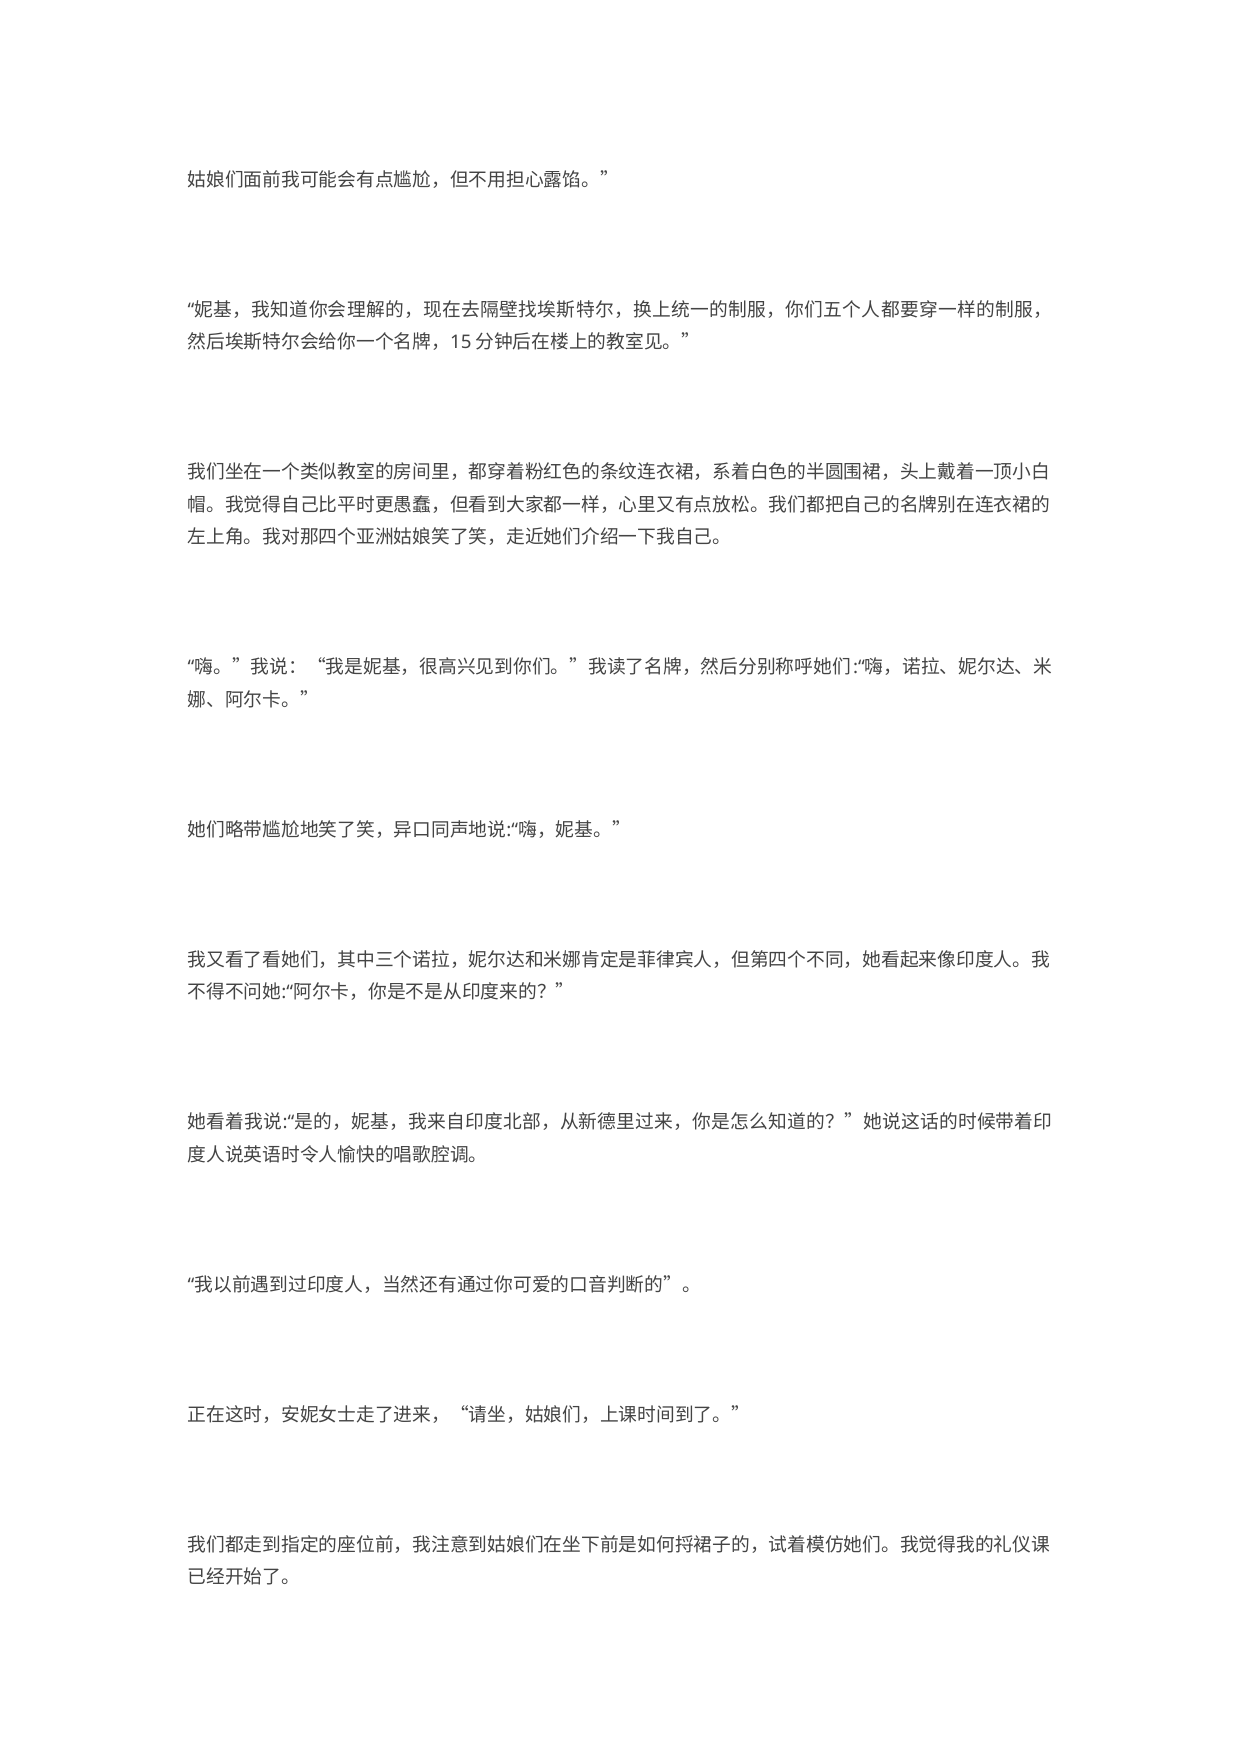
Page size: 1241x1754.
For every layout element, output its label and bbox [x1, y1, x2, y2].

text [187, 162, 1053, 1592]
